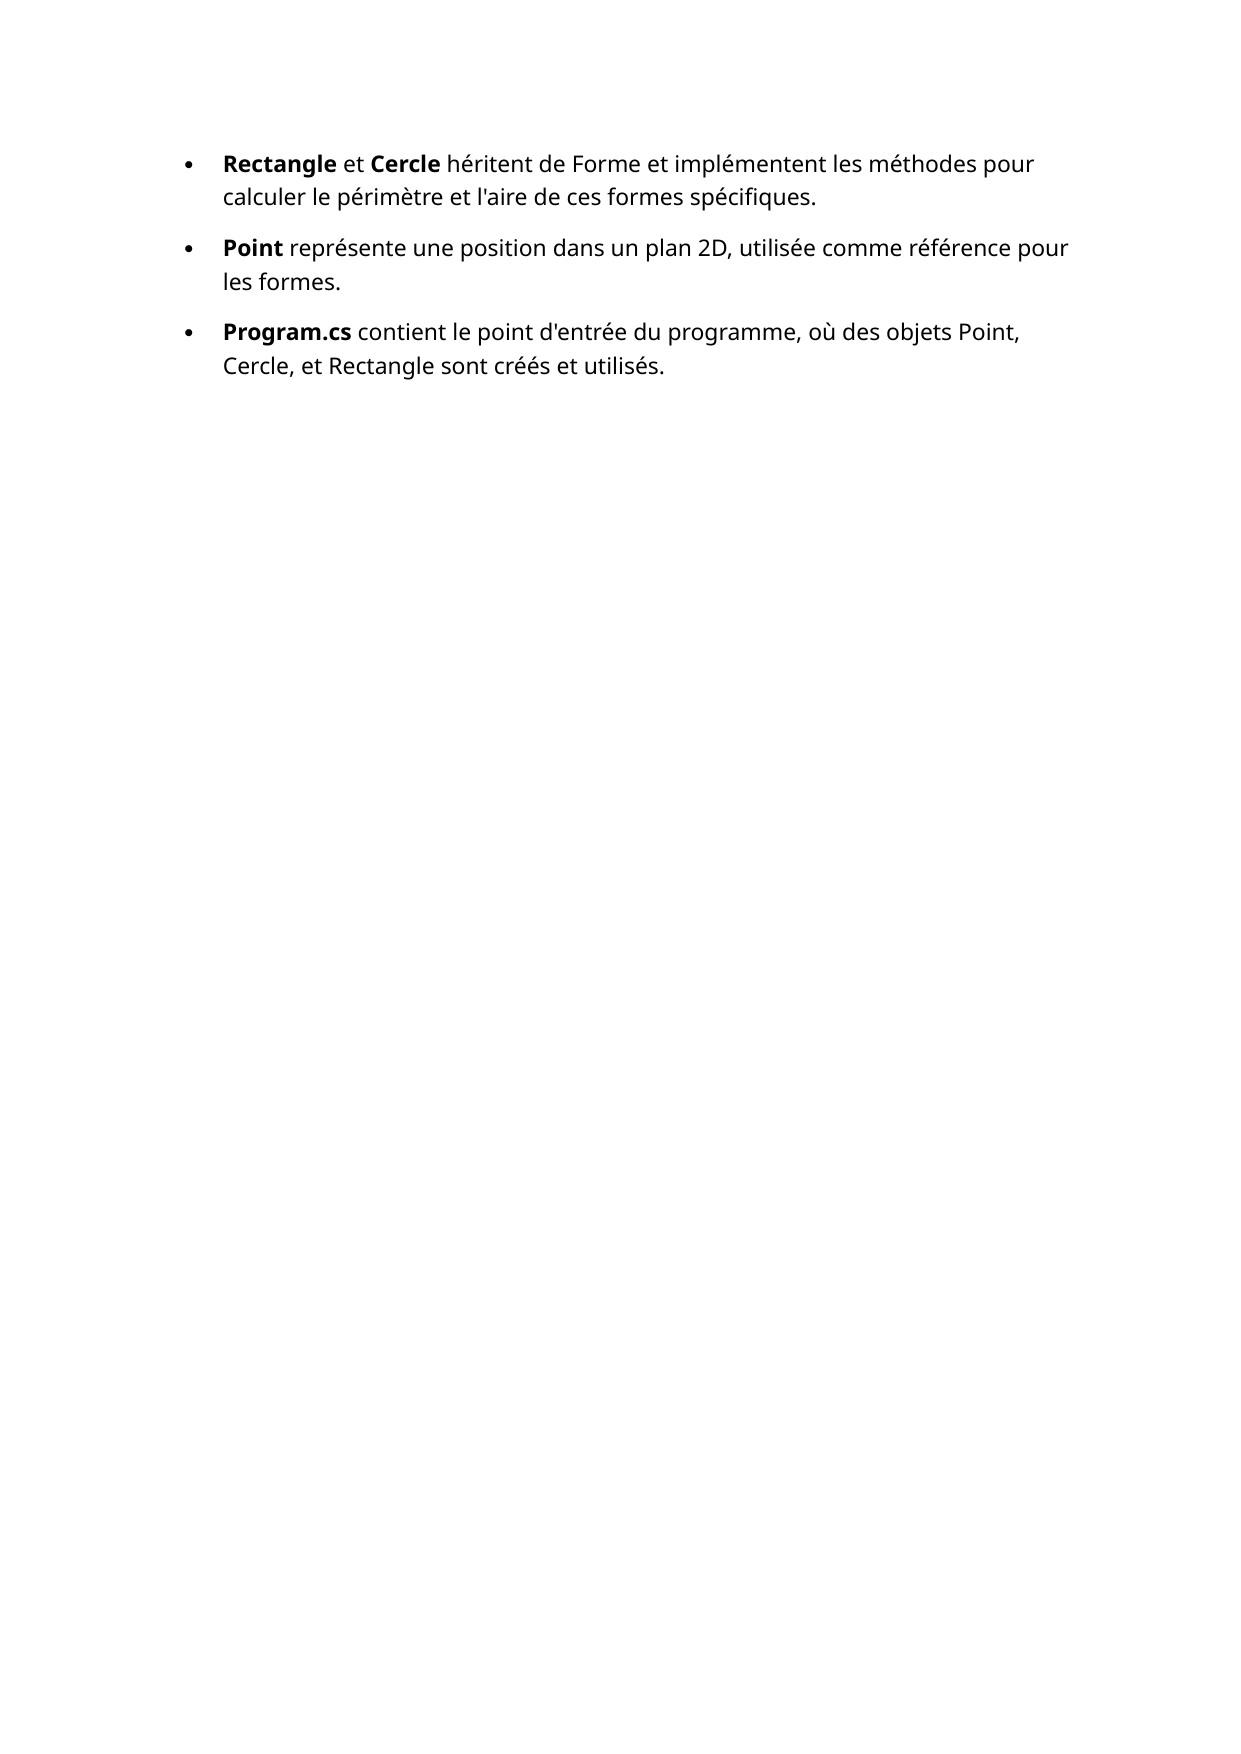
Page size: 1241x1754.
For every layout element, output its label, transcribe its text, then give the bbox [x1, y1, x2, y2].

list Point représente une position dans un plan 2D, utilisée comme référence pour les formes. [185, 232, 1093, 297]
list Rectangle et Cercle héritent de Forme et implémentent les méthodes pour calculer le périmètre et l'aire de ces formes spécifiques. [185, 148, 1093, 213]
list Program.cs contient le point d'entrée du programme, où des objets Point, Cercle, et Rectangle sont créés et utilisés. [185, 316, 1093, 381]
